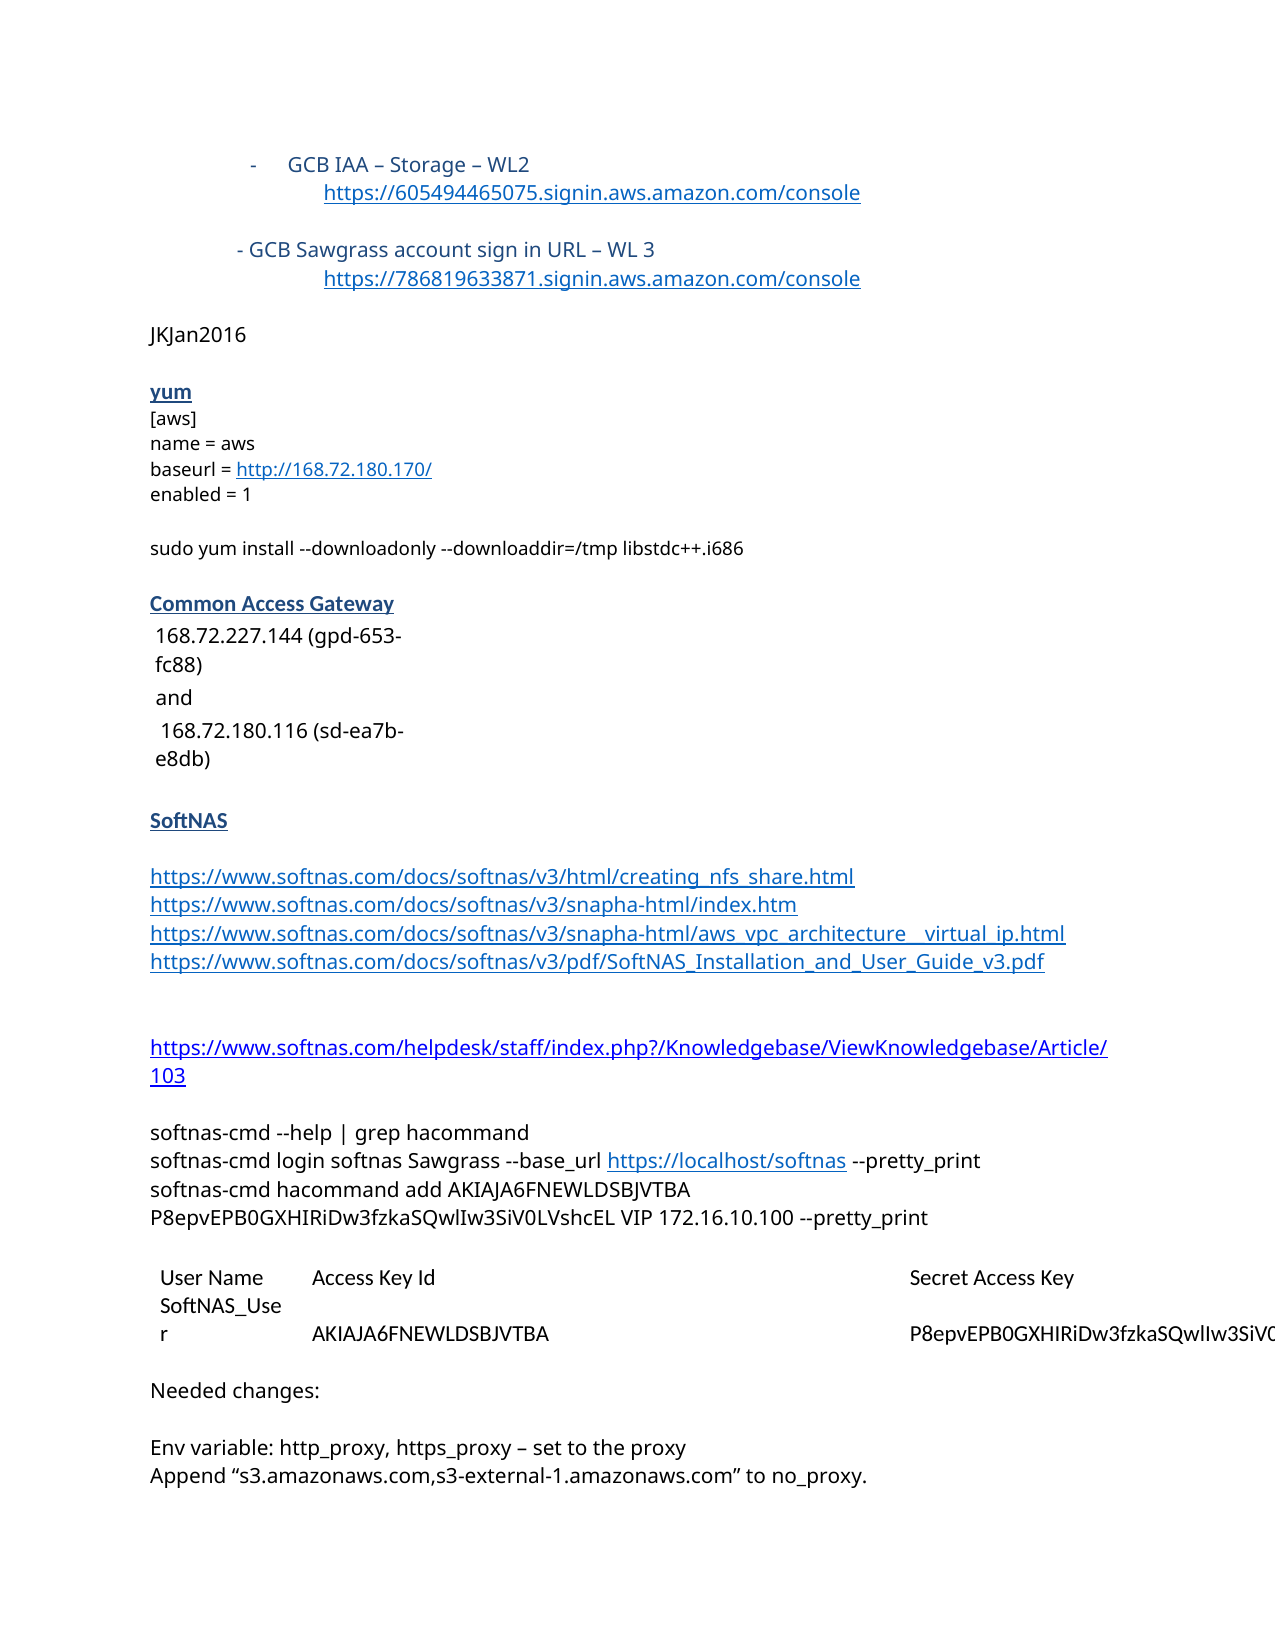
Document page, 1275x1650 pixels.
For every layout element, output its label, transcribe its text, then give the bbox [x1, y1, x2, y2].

text https://www.softnas.com/docs/softnas/v3/snapha-html/index.htm [150, 891, 1125, 919]
text softnas-cmd login softnas Sawgrass --base_url https://localhost/softnas --pretty_print [150, 1147, 1125, 1175]
text https://www.softnas.com/docs/softnas/v3/html/creating_nfs_share.html [150, 862, 1125, 891]
text sudo yum install --downloadonly --downloaddir=/tmp libstdc++.i686 [150, 535, 1125, 561]
text https://786819633871.signin.aws.amazon.com/console [150, 264, 1125, 292]
text JKJan2016 [150, 321, 1125, 349]
table_header 168.72.180.116 (sd-ea7b-e8db) [150, 711, 456, 778]
table_header 168.72.227.144 (gpd-653-fc88) [150, 617, 446, 683]
text SoftNAS [150, 806, 1125, 834]
text and [150, 683, 1125, 711]
table_cell AKIAJA6FNEWLDSBJVTBA [301, 1292, 898, 1348]
table_cell SoftNAS_User [149, 1292, 301, 1348]
text - GCB Sawgrass account sign in URL – WL 3 [150, 235, 1125, 264]
text https://www.softnas.com/docs/softnas/v3/pdf/SoftNAS_Installation_and_User_Guide_v3.pdf [150, 947, 1125, 976]
table_header Secret Access Key [898, 1260, 1275, 1292]
text Common Access Gateway [150, 589, 1125, 617]
text https://www.softnas.com/helpdesk/staff/index.php?/Knowledgebase/ViewKnowledgebase/Article/103 [150, 1033, 1125, 1090]
text enabled = 1 [150, 482, 1125, 507]
text https://www.softnas.com/docs/softnas/v3/snapha-html/aws_vpc_architecture__virtual_ip.html [150, 919, 1125, 947]
table_cell P8epvEPB0GXHIRiDw3fzkaSQwlIw3SiV0LVshcEL [898, 1292, 1275, 1348]
text name = aws [150, 431, 1125, 456]
text Append “s3.amazonaws.com,s3-external-1.amazonaws.com” to no_proxy. [150, 1461, 1125, 1490]
list GCB IAA – Storage – WL2 [250, 150, 1125, 178]
text Env variable: http_proxy, https_proxy – set to the proxy [150, 1433, 1125, 1461]
text [aws] [150, 405, 1125, 431]
table_header User Name [149, 1260, 301, 1292]
text softnas-cmd --help | grep hacommand [150, 1118, 1125, 1147]
text https://605494465075.signin.aws.amazon.com/console [150, 178, 1125, 207]
text softnas-cmd hacommand add AKIAJA6FNEWLDSBJVTBA P8epvEPB0GXHIRiDw3fzkaSQwlIw3SiV0LVshcEL VIP 172.16.10.100 --pretty_print [150, 1175, 1125, 1232]
text baseurl = http://168.72.180.170/ [150, 456, 1125, 482]
table_header Access Key Id [301, 1260, 898, 1292]
text Needed changes: [150, 1376, 1125, 1404]
text yum [150, 377, 1125, 405]
